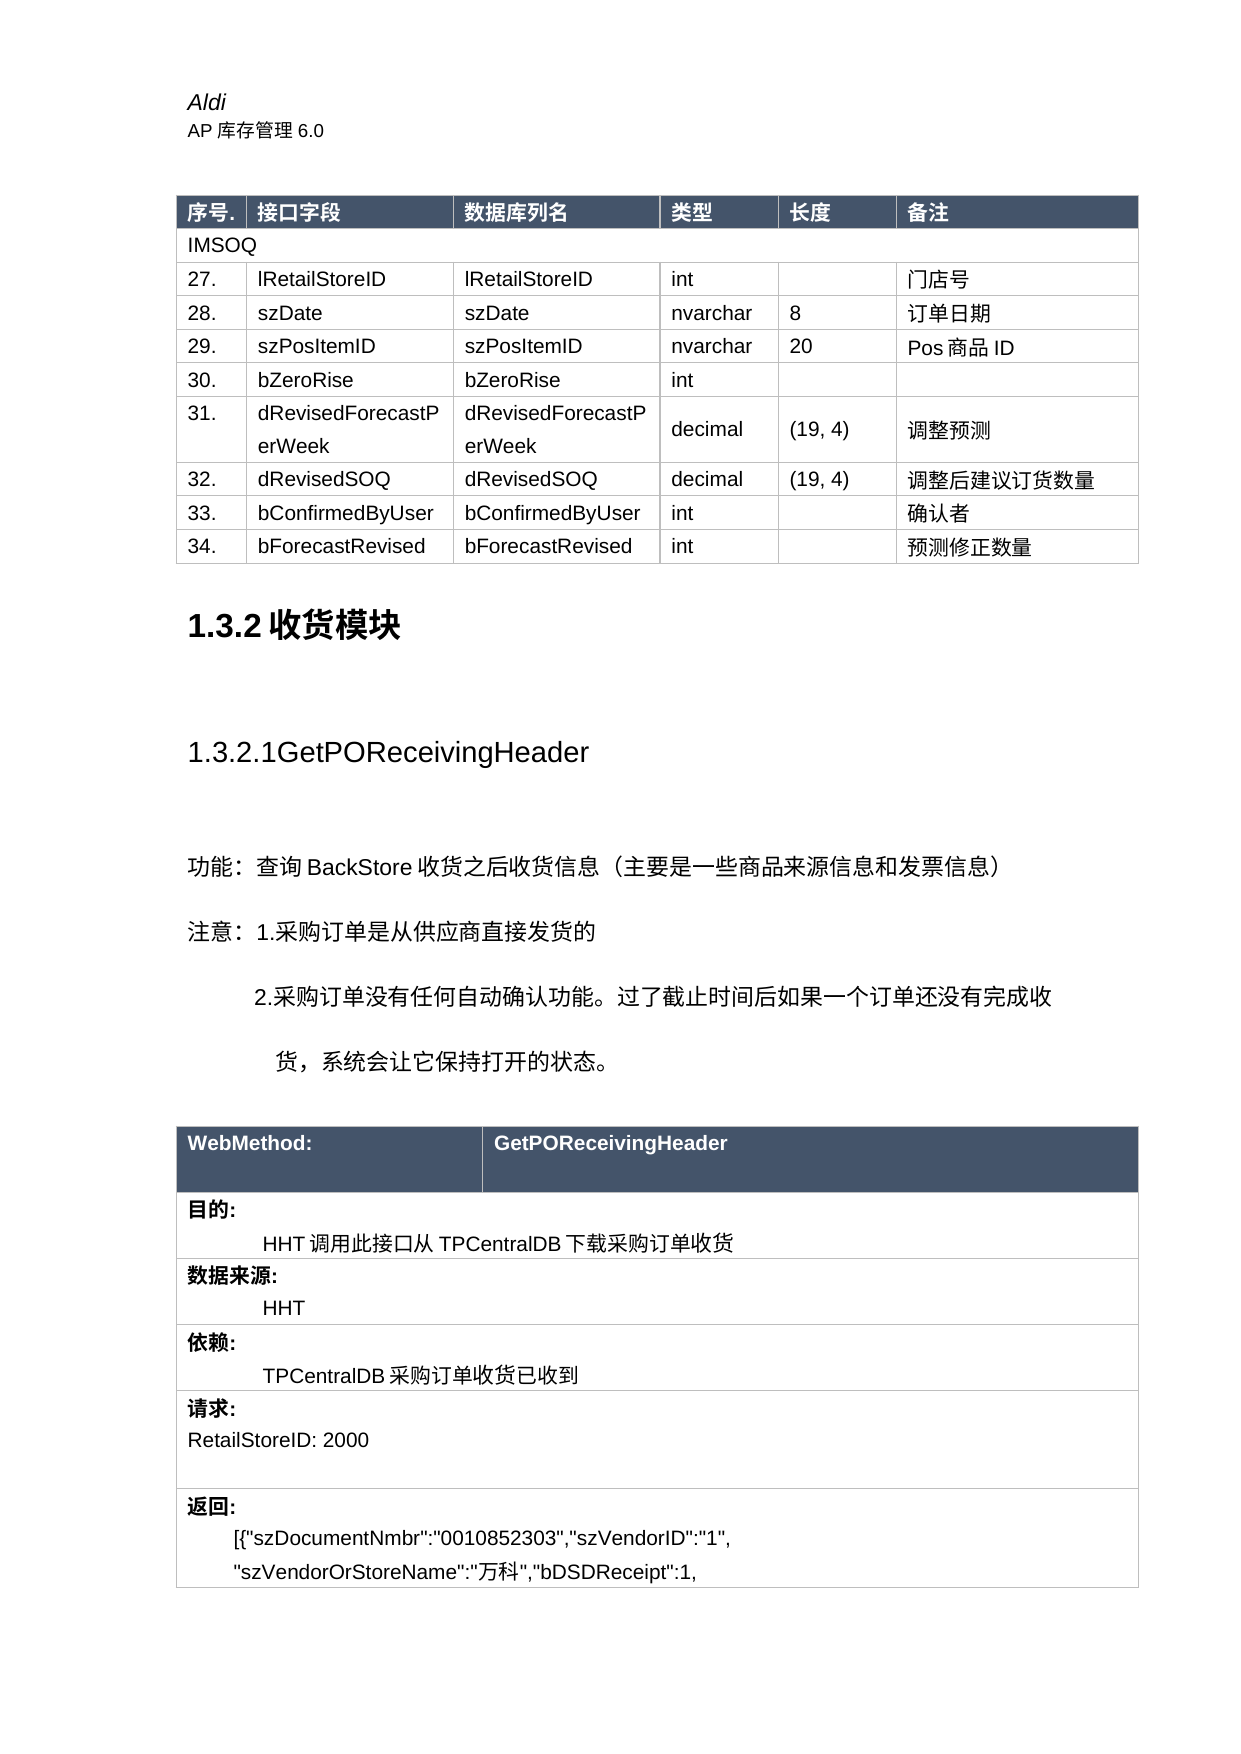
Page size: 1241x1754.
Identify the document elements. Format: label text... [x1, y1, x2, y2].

subtitle 1.3.2收货模块 [187, 591, 1053, 656]
table_header 类型 [661, 196, 778, 228]
table_header 数据库列名 [454, 196, 659, 228]
table_cell 20 [779, 330, 896, 362]
table_cell bZeroRise [247, 363, 453, 396]
table_cell dRevisedForecastPerWeek [454, 397, 659, 462]
table_cell [177, 263, 246, 295]
table_cell lRetailStoreID [247, 263, 453, 295]
table_cell 确认者 [897, 496, 1138, 529]
table_header 序号. [177, 196, 246, 228]
table_cell int [661, 363, 778, 396]
table_cell 订单日期 [897, 296, 1138, 329]
table_cell 调整后建议订货数量 [897, 463, 1138, 495]
table_cell [177, 496, 246, 529]
table_cell 8 [779, 296, 896, 329]
table_cell [779, 363, 896, 396]
text 2.采购订单没有任何自动确认功能。过了截止时间后如果一个订单还没有完成收 货，系统会让它保持打开的状态。 [187, 963, 1053, 1093]
table_cell int [661, 530, 778, 562]
table_cell szPosItemID [454, 330, 659, 362]
table_cell [897, 363, 1138, 396]
table_header 备注 [897, 196, 1138, 228]
table_cell 预测修正数量 [897, 530, 1138, 562]
table_cell [779, 496, 896, 529]
table_cell dRevisedForecastPerWeek [247, 397, 453, 462]
table_cell dRevisedSOQ [247, 463, 453, 495]
table_cell [779, 530, 896, 562]
table_cell 请求: RetailStoreID: 2000 [177, 1391, 1138, 1488]
table_cell bForecastRevised [454, 530, 659, 562]
table_header GetPOReceivingHeader [483, 1127, 1138, 1192]
table_cell (19, 4) [779, 397, 896, 462]
table_cell [177, 296, 246, 329]
table_cell Pos商品ID [897, 330, 1138, 362]
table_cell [177, 1489, 1138, 1587]
table_cell decimal [661, 463, 778, 495]
table_header 接口字段 [247, 196, 453, 228]
table_cell szDate [454, 296, 659, 329]
text 注意：1.采购订单是从供应商直接发货的 [187, 898, 1053, 963]
table_cell int [661, 496, 778, 529]
table_cell 门店号 [897, 263, 1138, 295]
table_cell IMSOQ [177, 229, 1138, 262]
text 功能：查询BackStore收货之后收货信息（主要是一些商品来源信息和发票信息） [187, 833, 1053, 898]
table_cell 调整预测 [897, 397, 1138, 462]
table_cell [177, 363, 246, 396]
table_cell [177, 330, 246, 362]
table_cell 数据来源: HHT [177, 1259, 1138, 1324]
table_cell decimal [661, 397, 778, 462]
table_cell bConfirmedByUser [454, 496, 659, 529]
table_cell bZeroRise [454, 363, 659, 396]
table_cell (19, 4) [779, 463, 896, 495]
table_cell szDate [247, 296, 453, 329]
table_header WebMethod: [177, 1127, 482, 1192]
table_cell bConfirmedByUser [247, 496, 453, 529]
table_cell int [661, 263, 778, 295]
table_cell dRevisedSOQ [454, 463, 659, 495]
table_cell 依赖: TPCentralDB采购订单收货已收到 [177, 1325, 1138, 1390]
table_cell [177, 463, 246, 495]
table_cell nvarchar [661, 296, 778, 329]
table_cell [177, 397, 246, 462]
table_cell bForecastRevised [247, 530, 453, 562]
table_cell [177, 530, 246, 562]
subtitle 1.3.2.1GetPOReceivingHeader [187, 719, 1053, 784]
table_cell nvarchar [661, 330, 778, 362]
table_cell [779, 263, 896, 295]
table_cell szPosItemID [247, 330, 453, 362]
table_cell lRetailStoreID [454, 263, 659, 295]
table_header 长度 [779, 196, 896, 228]
table_cell 目的: HHT调用此接口从TPCentralDB下载采购订单收货 [177, 1193, 1138, 1258]
